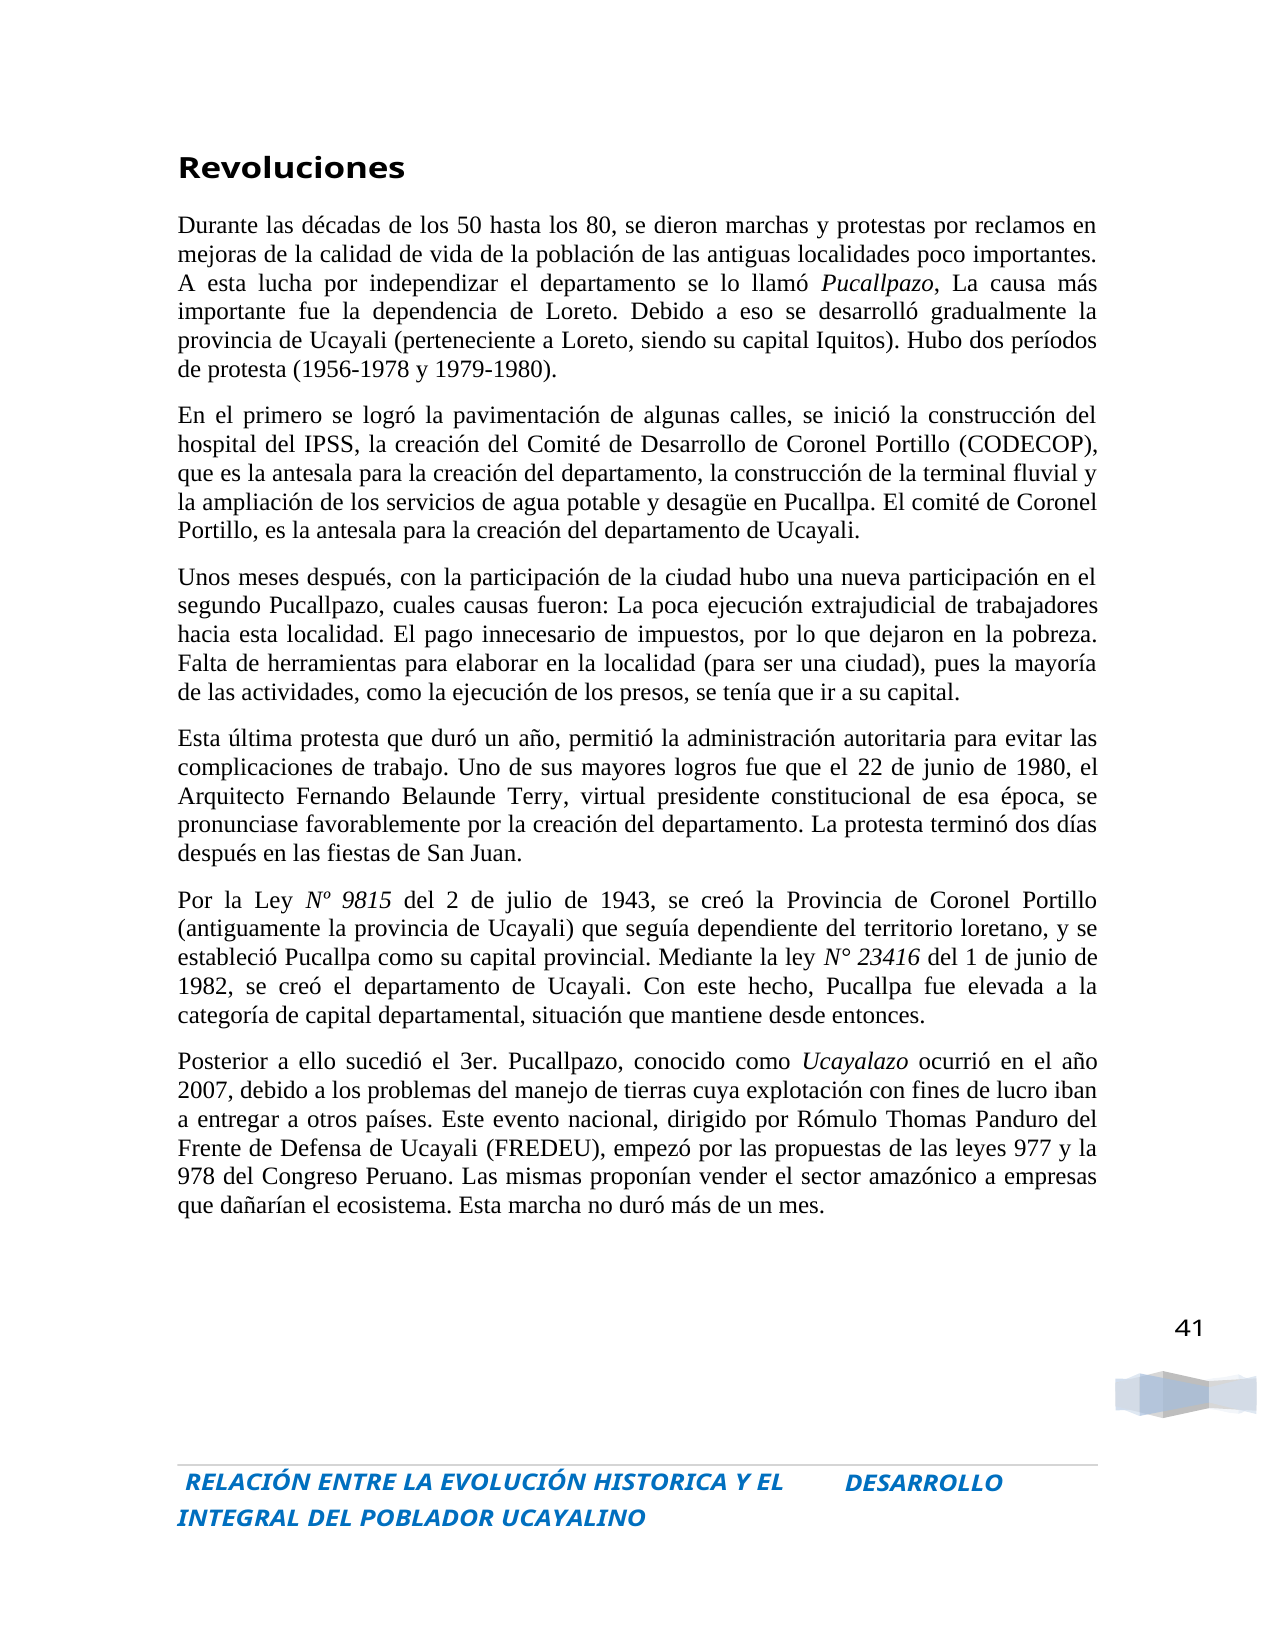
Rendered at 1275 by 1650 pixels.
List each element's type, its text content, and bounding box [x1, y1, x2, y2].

text Por la Ley Nº 9815 del 2 de julio de 1943, se creó la Provincia de Coronel Portillo (antiguamente la provincia de Ucayali) que seguía dependiente del territorio loretano, y se estableció Pucallpa como su capital provincial. Mediante la ley N° 23416 del 1 de junio de 1982, se creó el departamento de Ucayali. Con este hecho, Pucallpa fue elevada a la categoría de capital departamental, situación que mantiene desde entonces. [177, 885, 1098, 1028]
text Unos meses después, con la participación de la ciudad hubo una nueva participación en el segundo Pucallpazo, cuales causas fueron: La poca ejecución extrajudicial de trabajadores hacia esta localidad. El pago innecesario de impuestos, por lo que dejaron en la pobreza. Falta de herramientas para elaborar en la localidad (para ser una ciudad), pues la mayoría de las actividades, como la ejecución de los presos, se tenía que ir a su capital. [177, 562, 1098, 706]
picture [1198, 1374, 1257, 1381]
text Esta última protesta que duró un año, permitió la administración autoritaria para evitar las complicaciones de trabajo. Uno de sus mayores logros fue que el 22 de junio de 1980, el Arquitecto Fernando Belaunde Terry, virtual presidente constitucional de esa época, se pronunciase favorablemente por la creación del departamento. La protesta terminó dos días después en las fiestas de San Juan. [177, 723, 1098, 867]
text 41 [150, 1312, 1207, 1343]
picture [1198, 1408, 1252, 1414]
text Posterior a ello sucedió el 3er. Pucallpazo, conocido como Ucayalazo ocurrió en el año 2007, debido a los problemas del manejo de tierras cuya explotación con fines de lucro iban a entregar a otros países. Este evento nacional, dirigido por Rómulo Thomas Panduro del Frente de Defensa de Ucayali (FREDEU), empezó por las propuestas de las leyes 977 y la 978 del Congreso Peruano. Las mismas proponían vender el sector amazónico a empresas que dañarían el ecosistema. Esta marcha no duró más de un mes. [177, 1046, 1098, 1219]
text En el primero se logró la pavimentación de algunas calles, se inició la construcción del hospital del IPSS, la creación del Comité de Desarrollo de Coronel Portillo (CODECOP), que es la antesala para la creación del departamento, la construcción de la terminal fluvial y la ampliación de los servicios de agua potable y desagüe en Pucallpa. El comité de Coronel Portillo, es la antesala para la creación del departamento de Ucayali. [177, 400, 1098, 544]
text Durante las décadas de los 50 hasta los 80, se dieron marchas y protestas por reclamos en mejoras de la calidad de vida de la población de las antiguas localidades poco importantes. A esta lucha por independizar el departamento se lo llamó Pucallpazo, La causa más importante fue la dependencia de Loreto. Debido a eso se desarrolló gradualmente la provincia de Ucayali (perteneciente a Loreto, siendo su capital Iquitos). Hubo dos períodos de protesta (1956-1978 y 1979-1980). [177, 210, 1098, 383]
subtitle Revoluciones [177, 148, 1275, 187]
